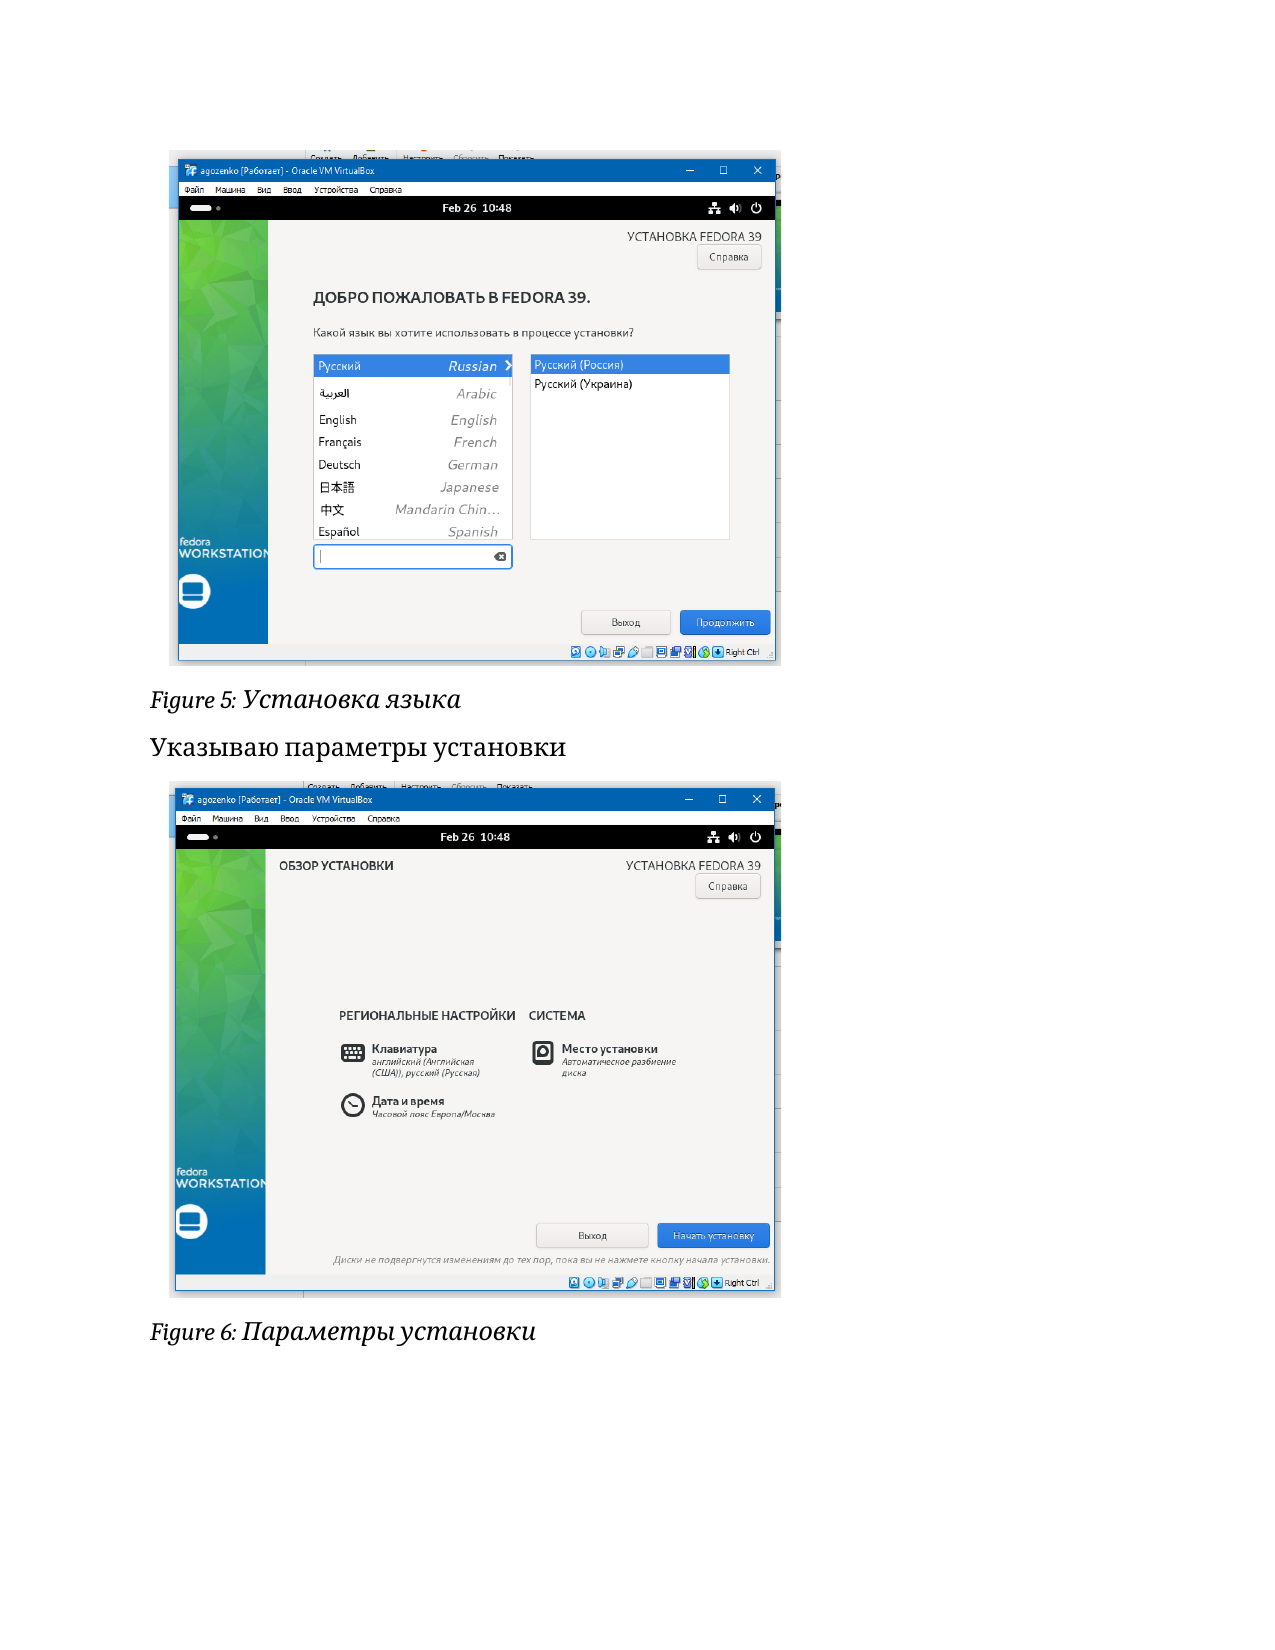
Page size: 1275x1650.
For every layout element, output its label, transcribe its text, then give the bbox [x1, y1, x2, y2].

text Figure 6: Параметры установки [150, 1318, 1125, 1347]
picture [168, 150, 782, 666]
picture [168, 781, 782, 1298]
text Указываю параметры установки [150, 733, 1125, 762]
text Figure 5: Установка языка [150, 686, 1125, 715]
